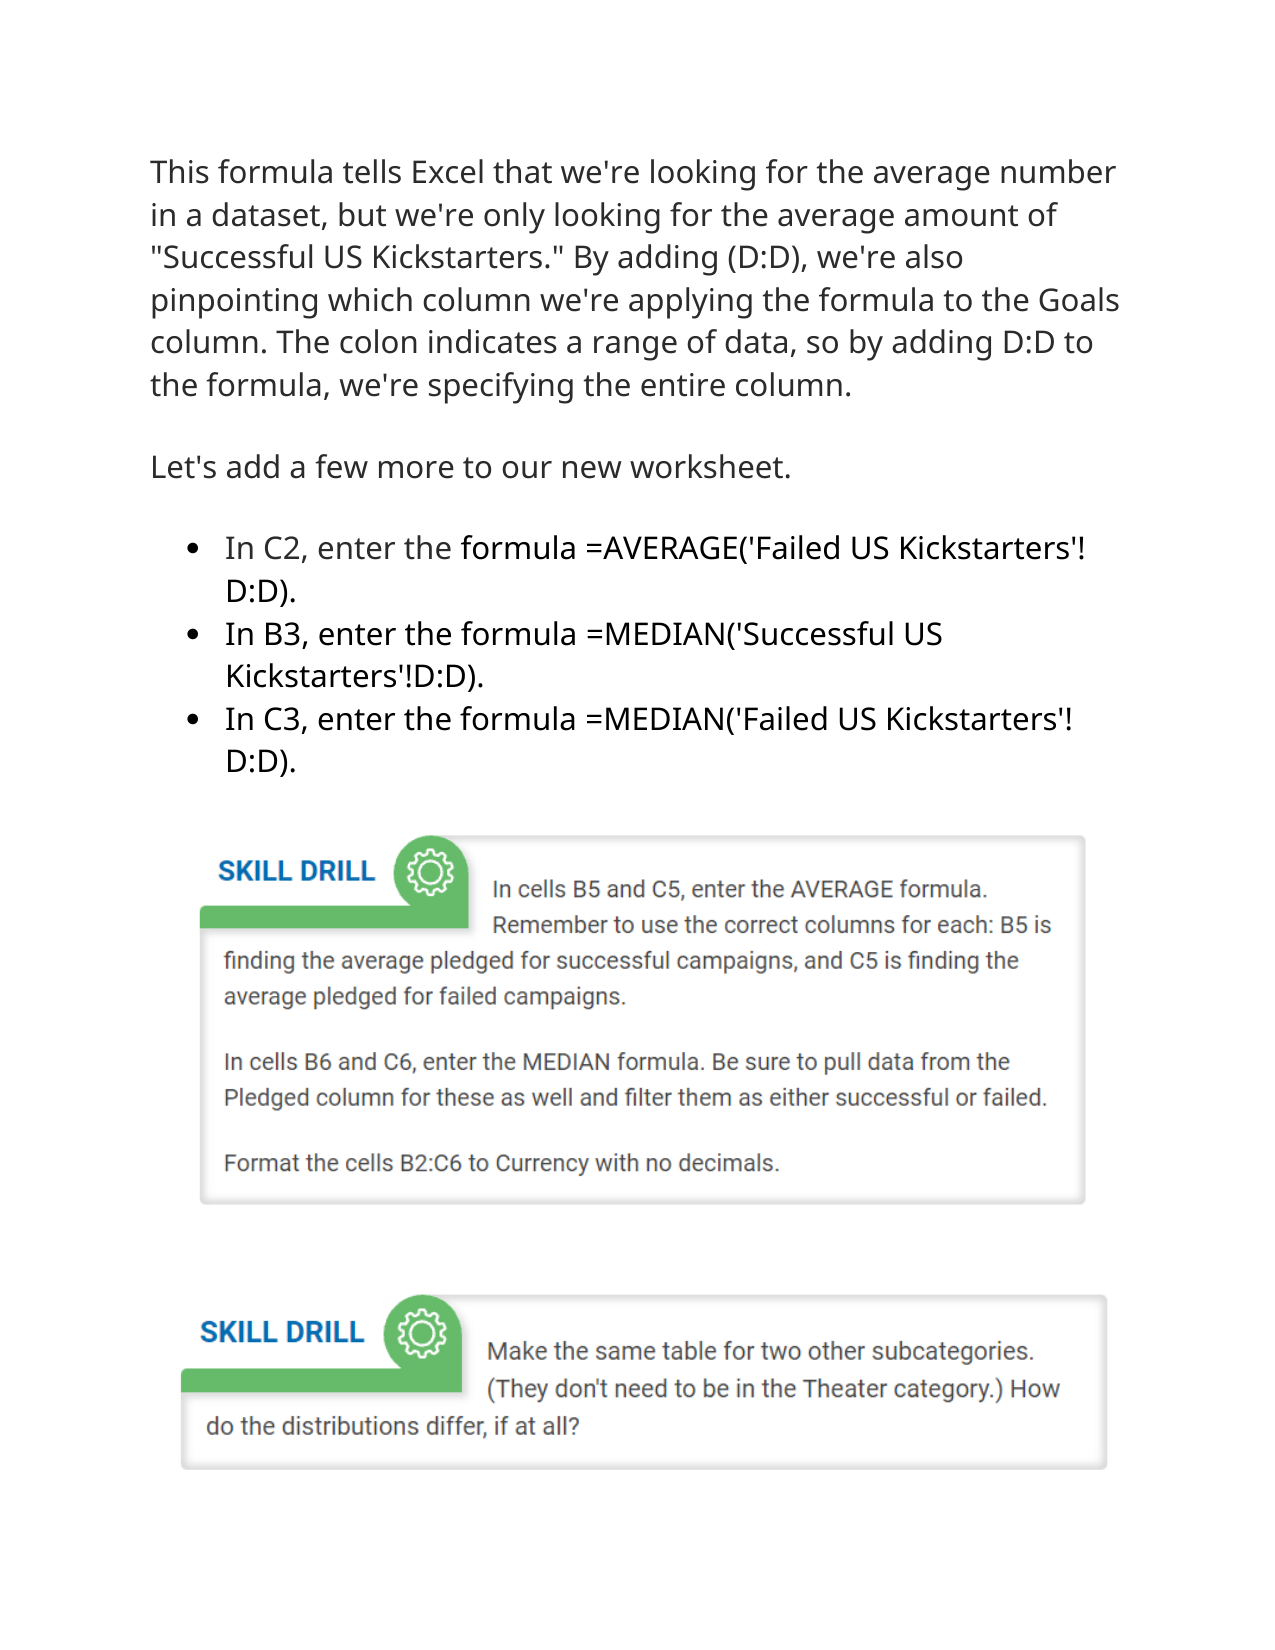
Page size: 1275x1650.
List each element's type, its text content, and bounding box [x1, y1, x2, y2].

list In C3, enter the formula =MEDIAN('Failed US Kickstarters'!D:D). [187, 697, 1125, 782]
list In B3, enter the formula =MEDIAN('Successful US Kickstarters'!D:D). [187, 612, 1125, 697]
text This formula tells Excel that we're looking for the average number in a dataset, but we're only looking for the average amount of "Successful US Kickstarters." By adding (D:D), we're also pinpointing which column we're applying the formula to the Goals column. The colon indicates a range of data, so by adding D:D to the formula, we're specifying the entire column. [150, 150, 1125, 406]
list In C2, enter the formula =AVERAGE('Failed US Kickstarters'!D:D). [187, 526, 1125, 612]
picture [150, 821, 1125, 1238]
picture [150, 1276, 1125, 1500]
text Let's add a few more to our new worksheet. [150, 445, 1125, 487]
